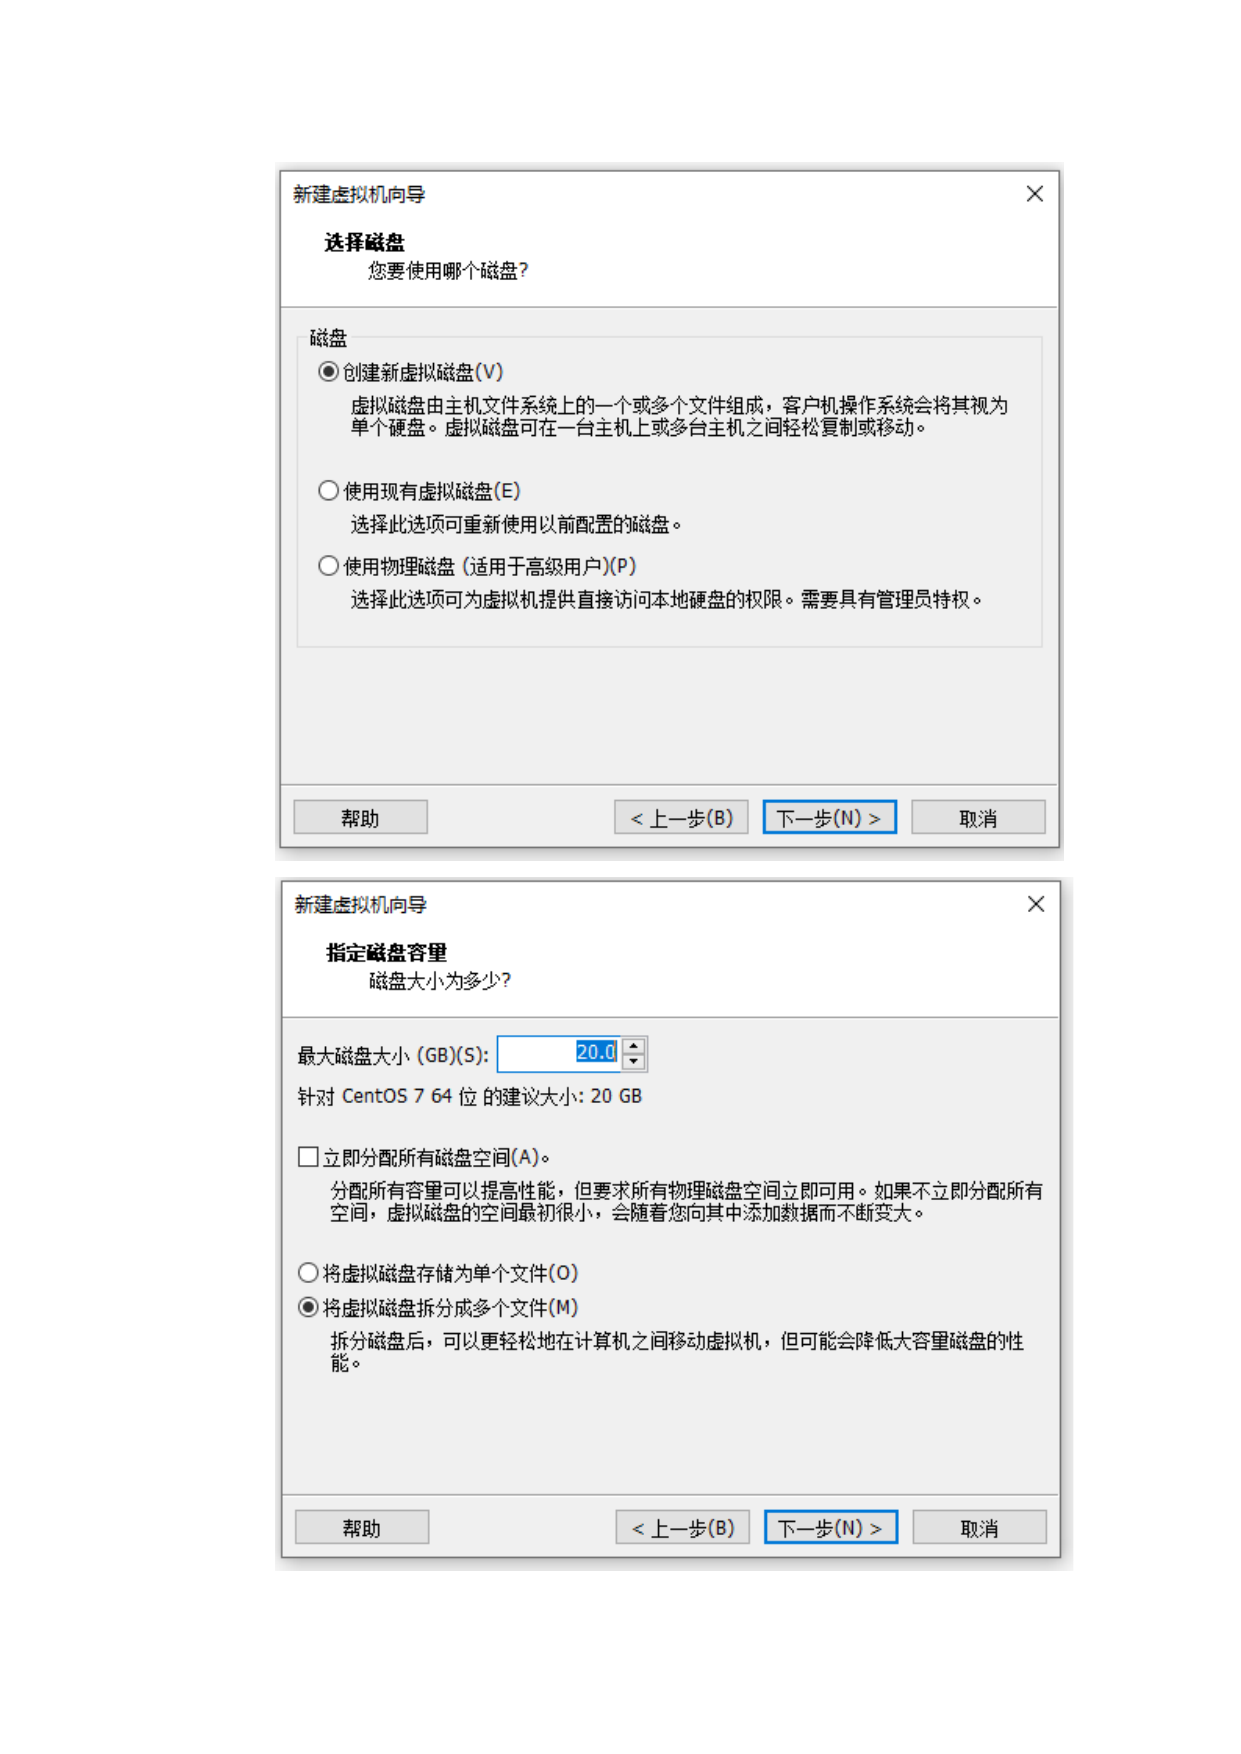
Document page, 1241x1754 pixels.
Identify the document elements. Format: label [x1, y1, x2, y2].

picture [275, 162, 1064, 861]
picture [275, 877, 1074, 1571]
